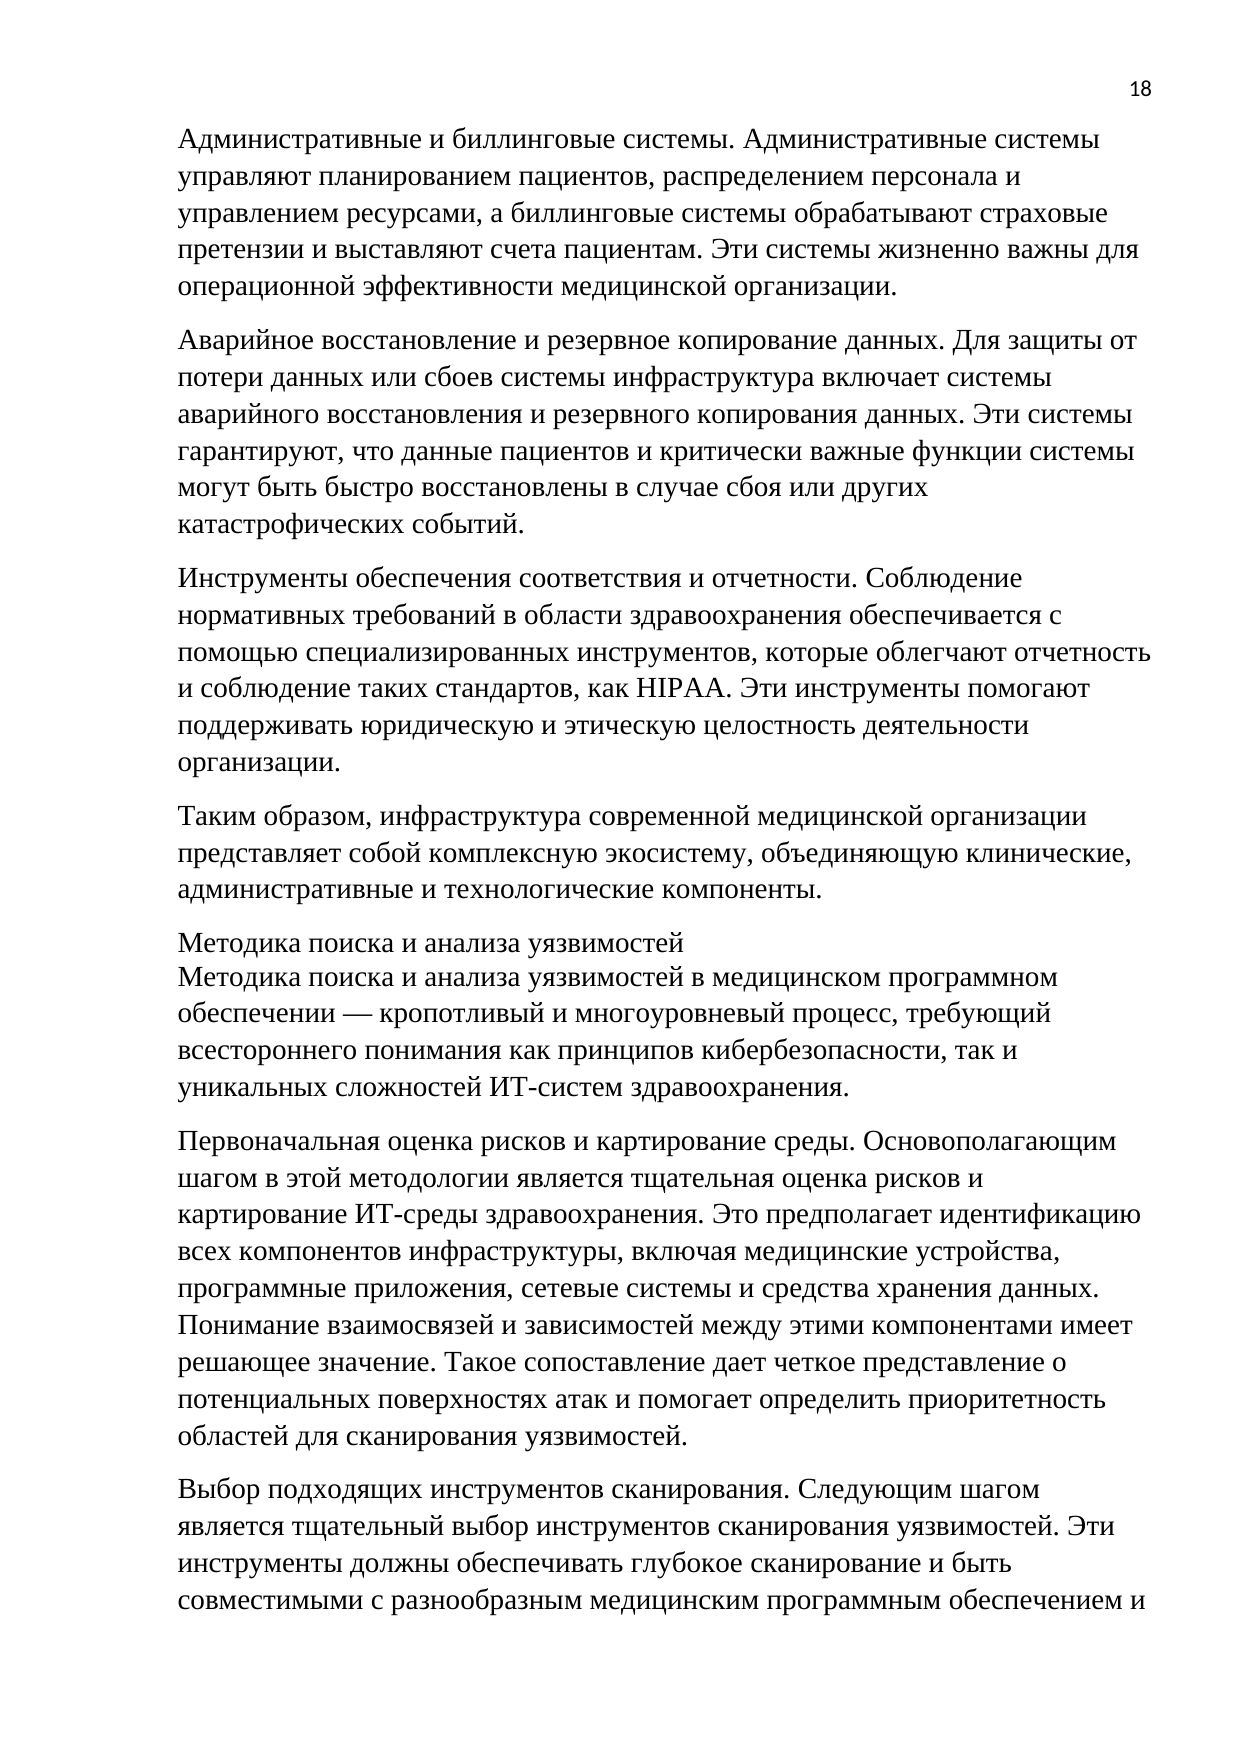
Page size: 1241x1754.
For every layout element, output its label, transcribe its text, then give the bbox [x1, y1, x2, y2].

text Инструменты обеспечения соответствия и отчетности. Соблюдение нормативных требований в области здравоохранения обеспечивается с помощью специализированных инструментов, которые облегчают отчетность и соблюдение таких стандартов, как HIPAA. Эти инструменты помогают поддерживать юридическую и этическую целостность деятельности организации. [177, 560, 1152, 778]
text Таким образом, инфраструктура современной медицинской организации представляет собой комплексную экосистему, объединяющую клинические, административные и технологические компоненты. [177, 798, 1152, 905]
text Аварийное восстановление и резервное копирование данных. Для защиты от потери данных или сбоев системы инфраструктура включает системы аварийного восстановления и резервного копирования данных. Эти системы гарантируют, что данные пациентов и критически важные функции системы могут быть быстро восстановлены в случае сбоя или других катастрофических событий. [177, 322, 1152, 540]
subtitle Методика поиска и анализа уязвимостей [177, 925, 1152, 959]
text Методика поиска и анализа уязвимостей в медицинском программном обеспечении — кропотливый и многоуровневый процесс, требующий всестороннего понимания как принципов кибербезопасности, так и уникальных сложностей ИТ-систем здравоохранения. [177, 959, 1152, 1103]
text Административные и биллинговые системы. Административные системы управляют планированием пациентов, распределением персонала и управлением ресурсами, а биллинговые системы обрабатывают страховые претензии и выставляют счета пациентам. Эти системы жизненно важны для операционной эффективности медицинской организации. [177, 121, 1152, 302]
text Первоначальная оценка рисков и картирование среды. Основополагающим шагом в этой методологии является тщательная оценка рисков и картирование ИТ-среды здравоохранения. Это предполагает идентификацию всех компонентов инфраструктуры, включая медицинские устройства, программные приложения, сетевые системы и средства хранения данных. Понимание взаимосвязей и зависимостей между этими компонентами имеет решающее значение. Такое сопоставление дает четкое представление о потенциальных поверхностях атак и помогает определить приоритетность областей для сканирования уязвимостей. [177, 1123, 1152, 1451]
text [177, 1471, 1152, 1616]
